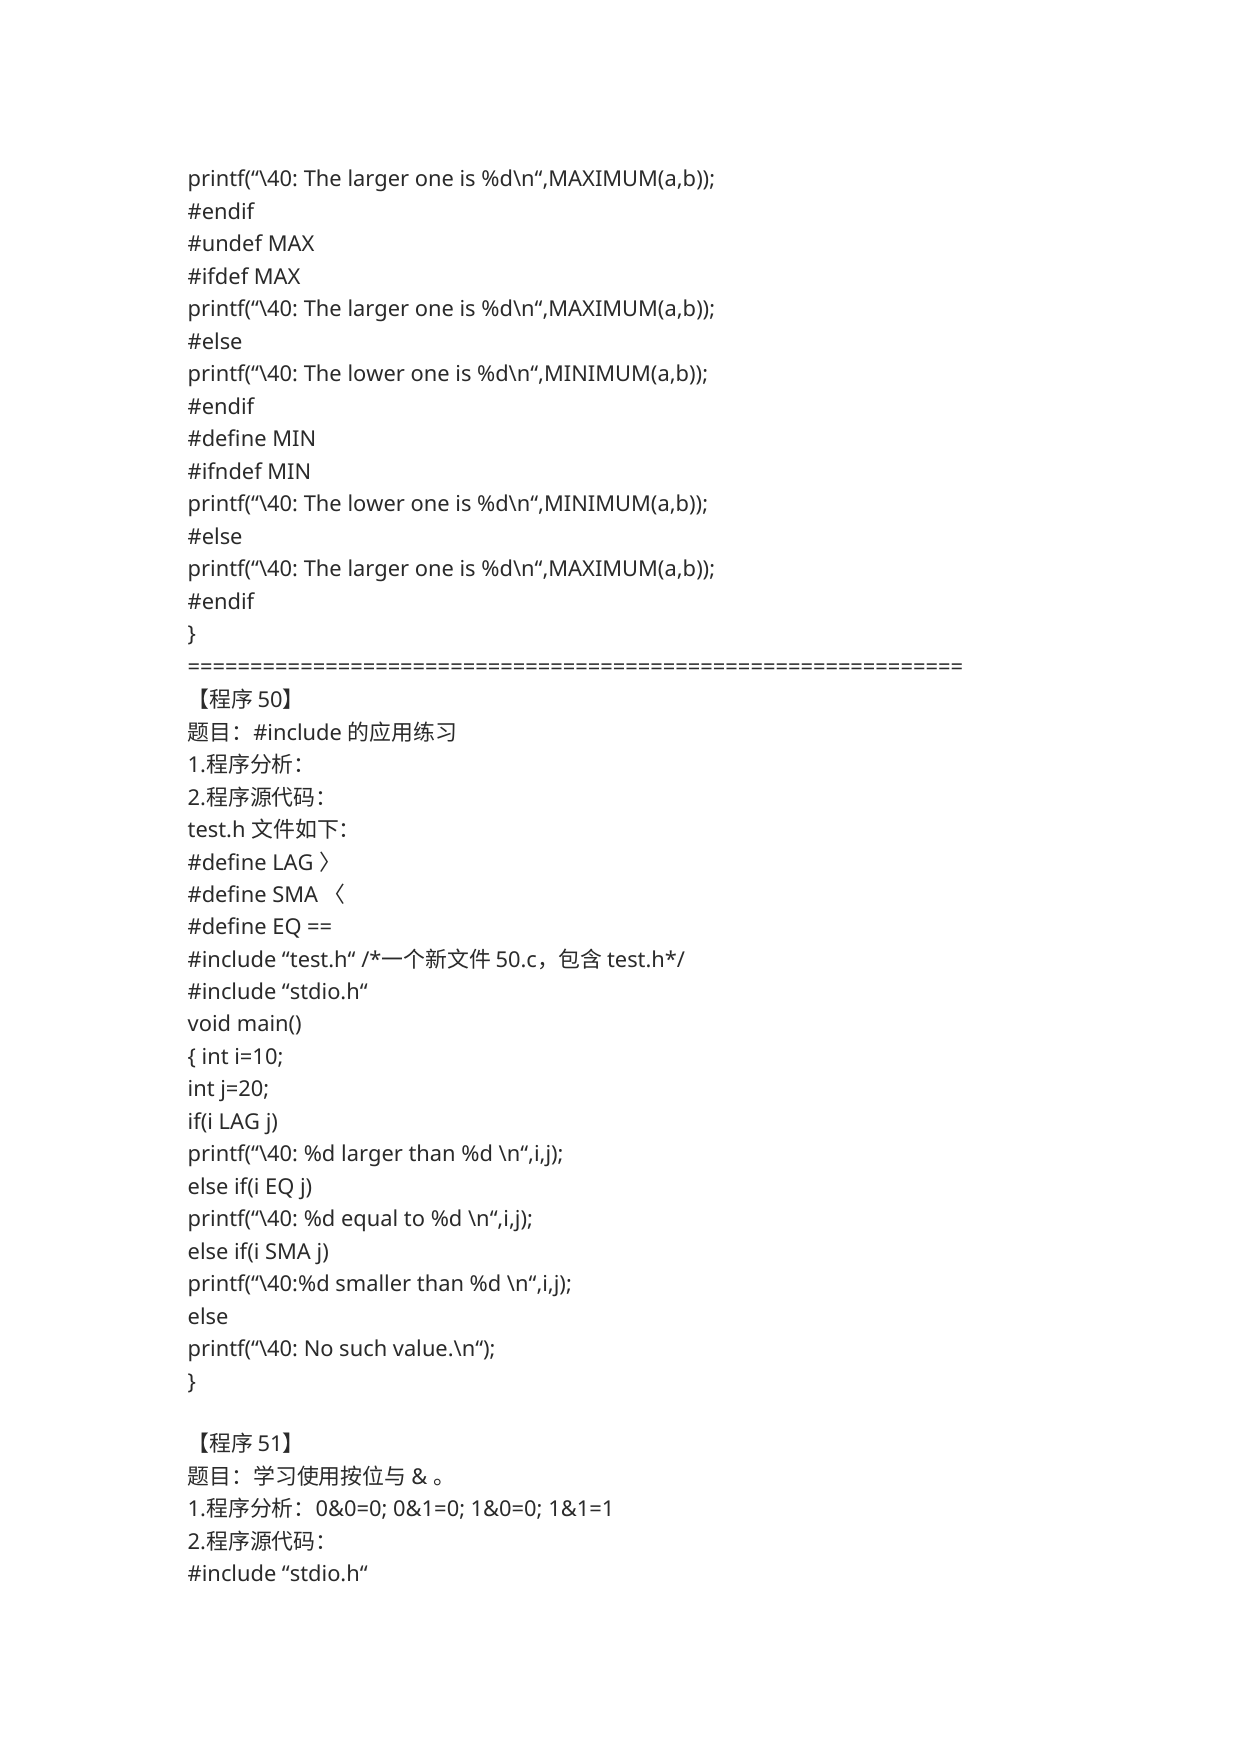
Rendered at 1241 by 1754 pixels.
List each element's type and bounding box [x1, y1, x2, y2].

text [187, 1426, 1053, 1589]
text [187, 162, 1053, 1397]
